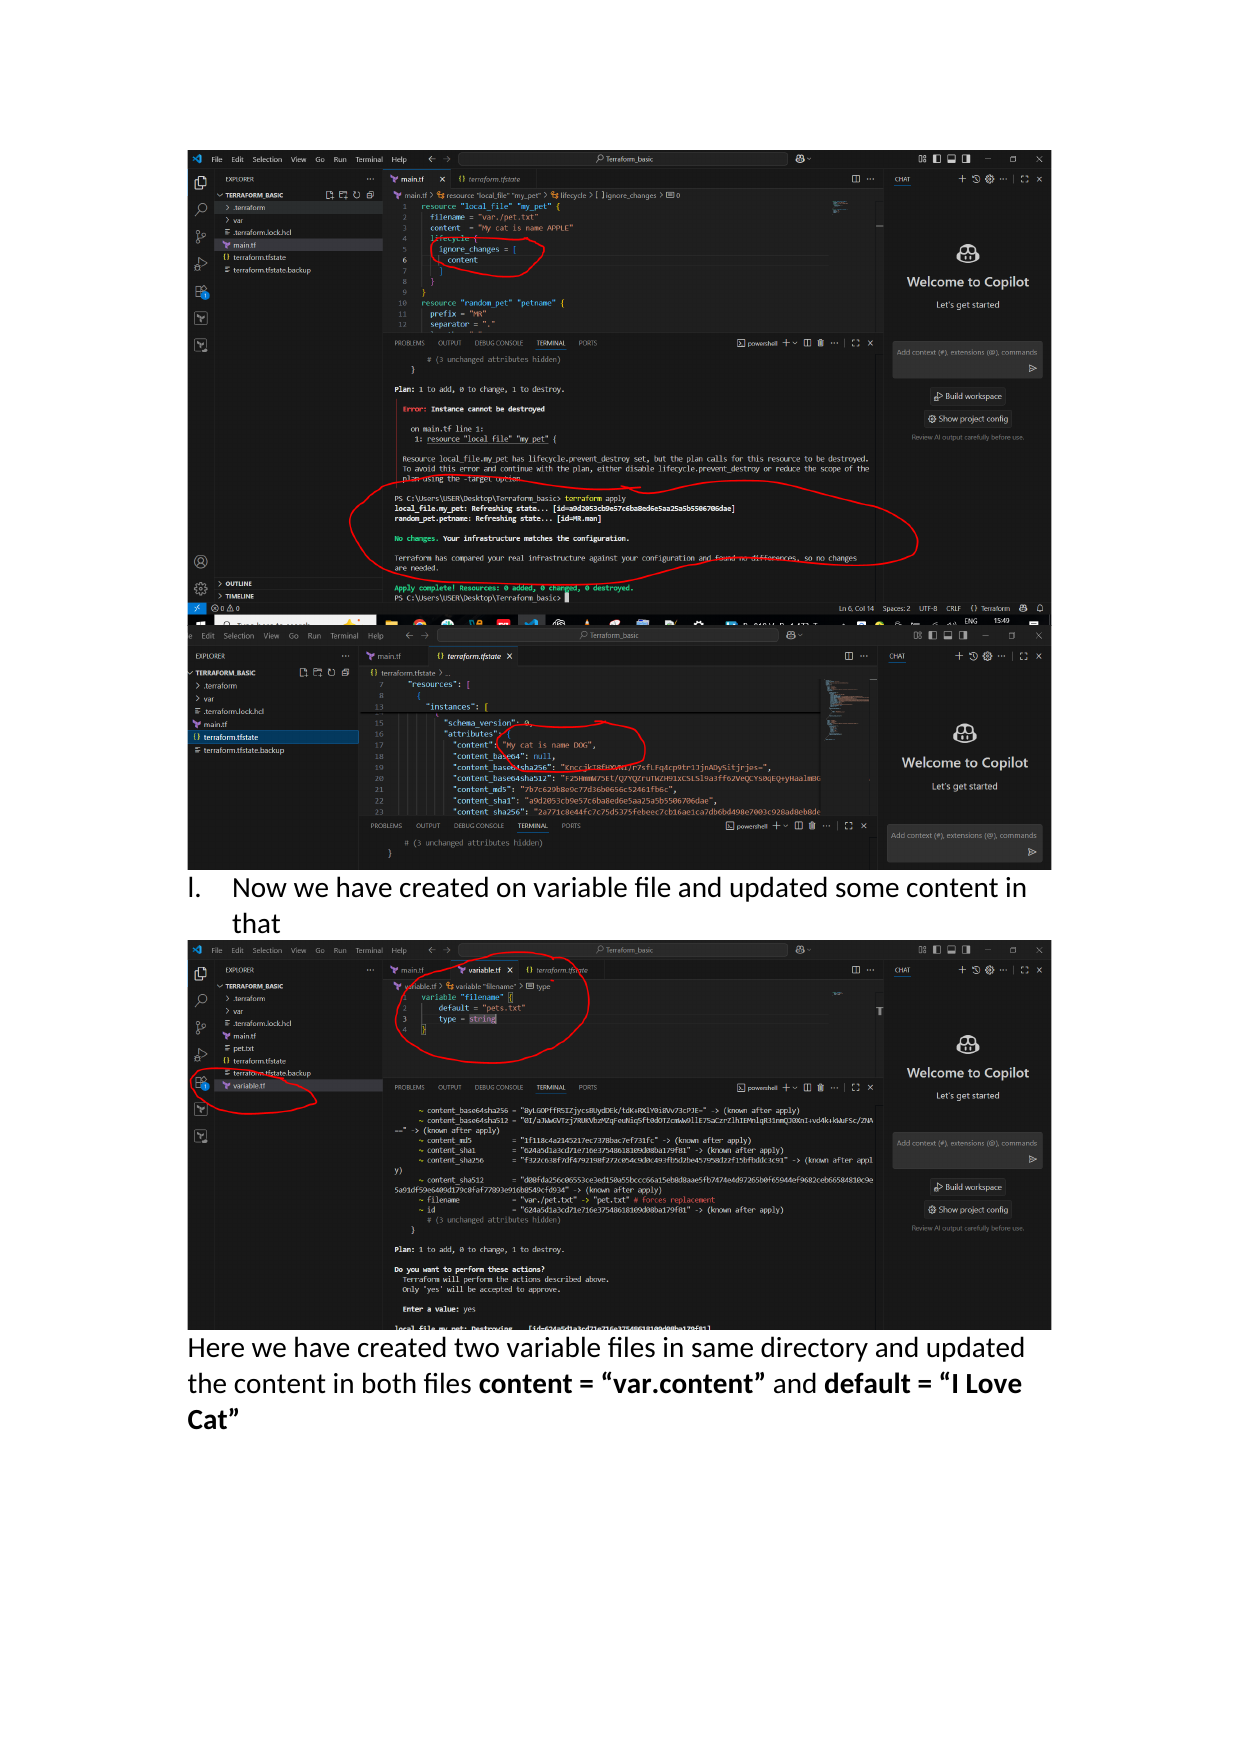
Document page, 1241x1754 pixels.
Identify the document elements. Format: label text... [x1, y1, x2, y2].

picture [187, 940, 1052, 1330]
list Now we have created on variable file and updated some content in that [187, 869, 1053, 941]
list Here we have created two variable files in same directory and updated the content in both files content = “var.content” and default = “I Love Cat” [187, 1329, 1053, 1436]
picture [187, 150, 1052, 870]
